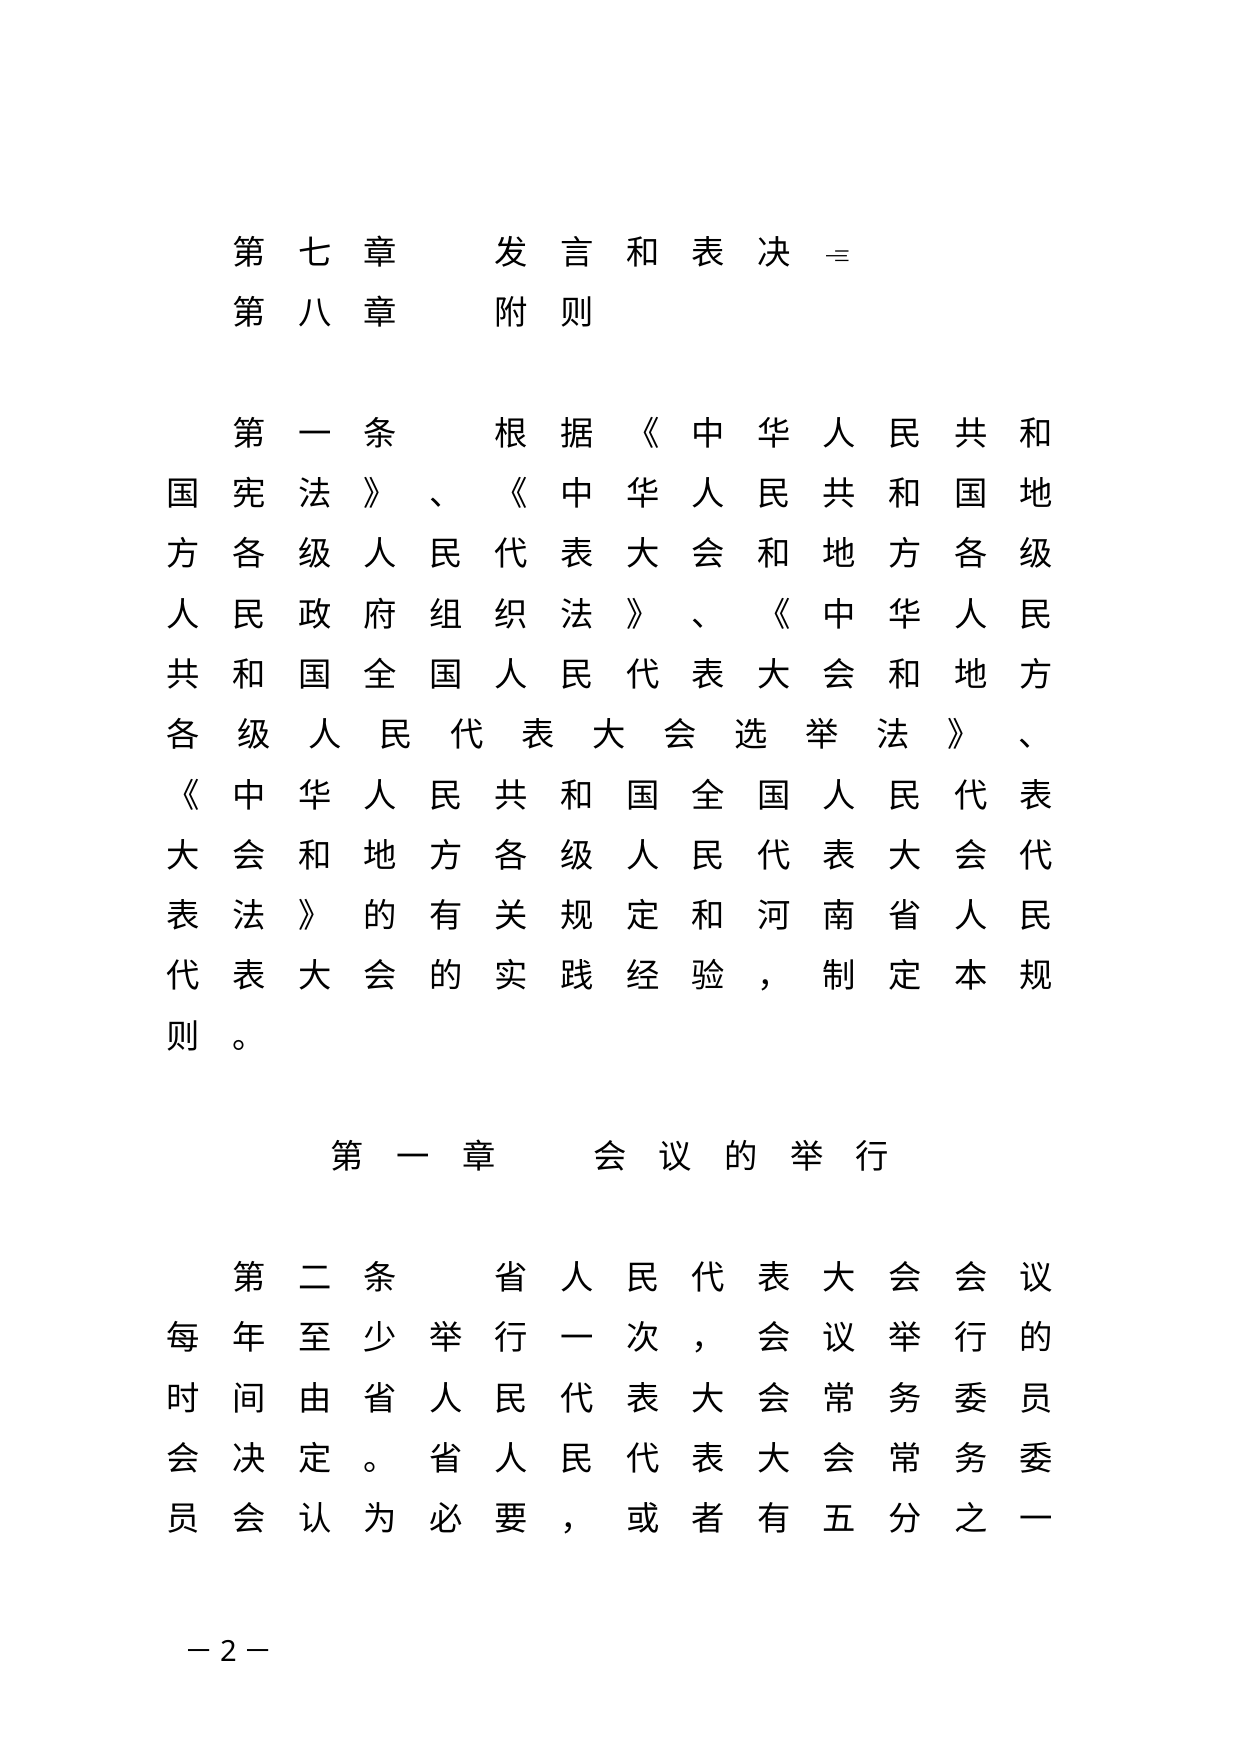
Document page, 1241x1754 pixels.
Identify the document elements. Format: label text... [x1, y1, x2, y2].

text 第一章 会议的举行 [167, 1124, 1085, 1184]
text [167, 1245, 1085, 1546]
text 第八章 附则 [167, 280, 1085, 340]
text 第七章 发言和表决 [167, 219, 1085, 280]
text 第一条 根据《中华人民共和国宪法》、《中华人民共和国地方各级人民代表大会和地方各级人民政府组织法》、《中华人民共和国全国人民代表大会和地方各级人民代表大会选举法》、《中华人民共和国全国人民代表大会和地方各级人民代表大会代表法》的有关规定和河南省人民代表大会的实践经验，制定本规则。 [167, 400, 1085, 1064]
